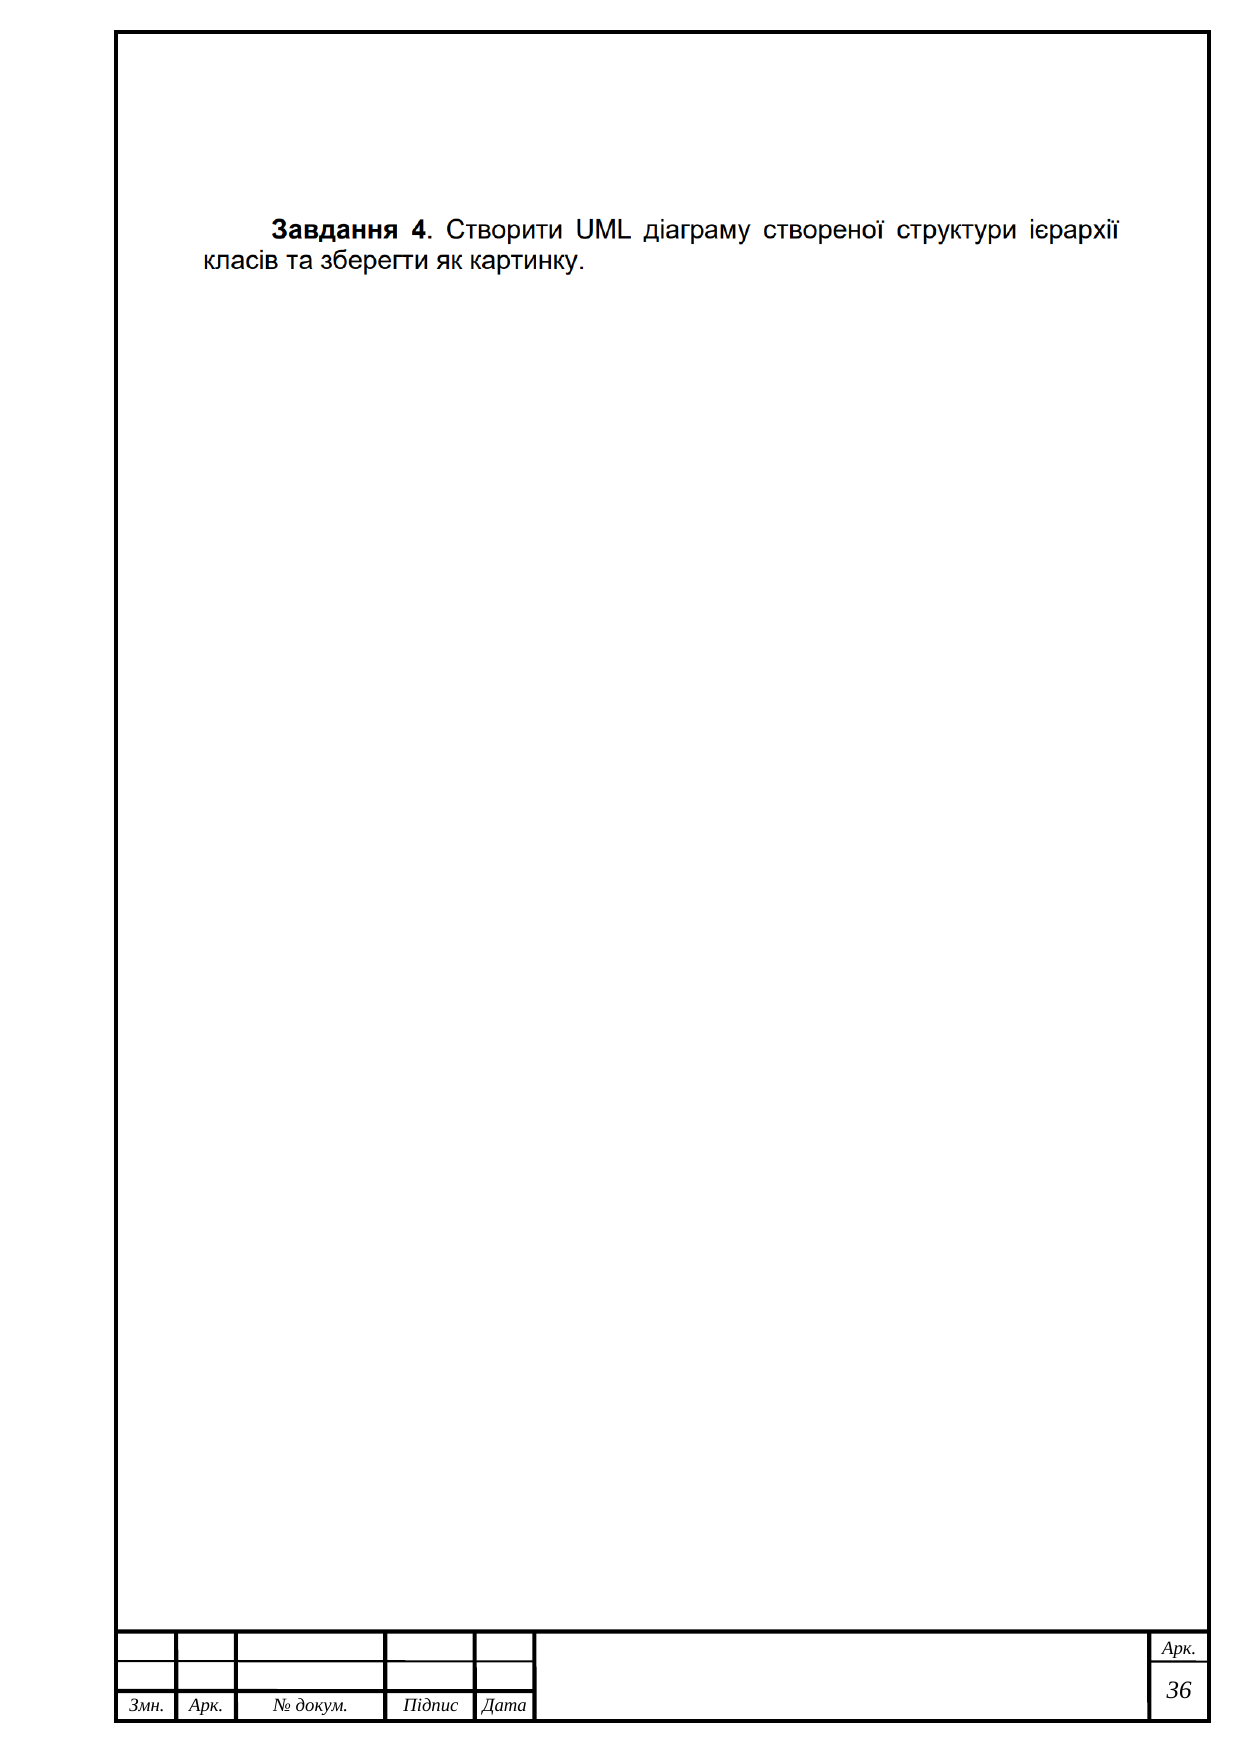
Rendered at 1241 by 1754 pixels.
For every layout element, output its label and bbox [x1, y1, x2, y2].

picture [177, 199, 1152, 291]
